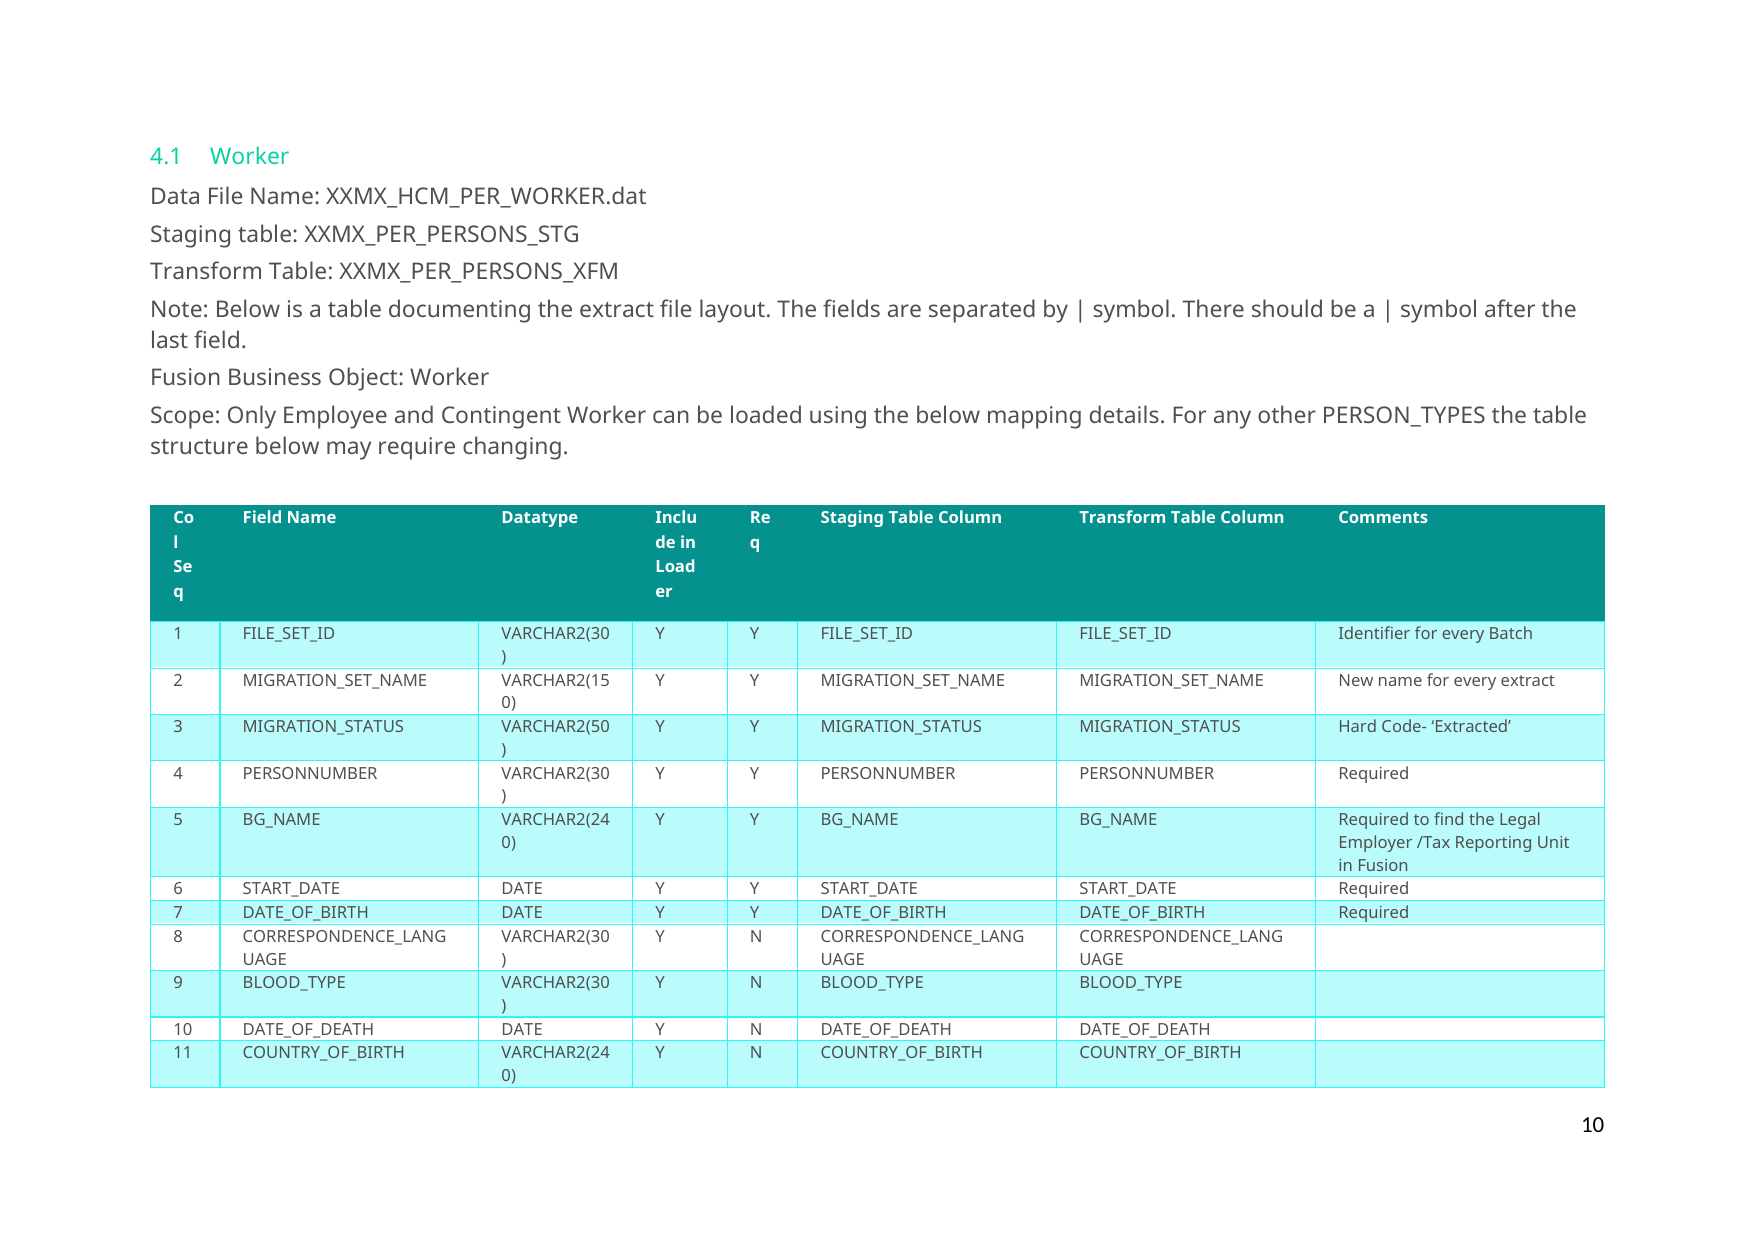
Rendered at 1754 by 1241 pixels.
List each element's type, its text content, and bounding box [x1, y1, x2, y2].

table_cell DATE_OF_BIRTH [798, 901, 1056, 923]
table_cell VARCHAR2(150) [479, 669, 632, 714]
table_cell VARCHAR2(240) [479, 808, 632, 876]
table_cell DATE_OF_BIRTH [1057, 901, 1315, 923]
table_cell BLOOD_TYPE [798, 971, 1056, 1016]
text Data File Name: XXMX_HCM_PER_WORKER.dat [150, 180, 1604, 211]
table_cell 9 [151, 971, 219, 1016]
table_cell Identifier for every Batch [1316, 622, 1604, 667]
table_cell START_DATE [798, 877, 1056, 900]
table_cell BG_NAME [221, 808, 478, 876]
table_cell N [728, 971, 797, 1016]
table_cell Y [633, 669, 727, 714]
table_cell MIGRATION_STATUS [798, 715, 1056, 760]
table_cell 11 [151, 1041, 219, 1087]
table_cell VARCHAR2(50) [479, 715, 632, 760]
table_cell [1316, 1018, 1604, 1040]
table_cell 4 [151, 761, 219, 807]
table_cell 10 [151, 1018, 219, 1040]
table_cell DATE [479, 877, 632, 900]
text Staging table: XXMX_PER_PERSONS_STG [150, 217, 1604, 249]
table_cell MIGRATION_SET_NAME [221, 669, 478, 714]
table_cell PERSONNUMBER [798, 761, 1056, 807]
table_cell Y [633, 761, 727, 807]
table_cell COUNTRY_OF_BIRTH [798, 1041, 1056, 1087]
table_cell Y [633, 808, 727, 876]
table_header Req [728, 506, 797, 621]
table_cell 5 [151, 808, 219, 876]
table_cell COUNTRY_OF_BIRTH [221, 1041, 478, 1087]
text Fusion Business Object: Worker [150, 361, 1604, 392]
table_cell CORRESPONDENCE_LANGUAGE [798, 925, 1056, 970]
table_header Include in Loader [633, 506, 727, 621]
table_cell BLOOD_TYPE [1057, 971, 1315, 1016]
table_cell DATE [479, 901, 632, 923]
table_header Field Name [221, 506, 478, 621]
table_cell VARCHAR2(30) [479, 761, 632, 807]
table_cell CORRESPONDENCE_LANGUAGE [221, 925, 478, 970]
table_cell BLOOD_TYPE [221, 971, 478, 1016]
table_cell Y [633, 1018, 727, 1040]
table_cell PERSONNUMBER [1057, 761, 1315, 807]
table_cell DATE_OF_DEATH [798, 1018, 1056, 1040]
table_cell DATE_OF_DEATH [1057, 1018, 1315, 1040]
table_cell Y [633, 1041, 727, 1087]
subtitle Worker [150, 140, 1604, 171]
table_cell N [728, 925, 797, 970]
table_cell Y [728, 669, 797, 714]
table_cell [1316, 1041, 1604, 1087]
table_cell Y [728, 901, 797, 923]
table_header Col Seq [151, 506, 219, 621]
table_cell 3 [151, 715, 219, 760]
table_cell CORRESPONDENCE_LANGUAGE [1057, 925, 1315, 970]
table_cell Y [728, 715, 797, 760]
table_cell Y [728, 622, 797, 667]
table_cell START_DATE [221, 877, 478, 900]
table_cell N [728, 1041, 797, 1087]
table_cell Y [633, 877, 727, 900]
table_cell BG_NAME [1057, 808, 1315, 876]
table_cell DATE_OF_DEATH [221, 1018, 478, 1040]
table_cell Y [728, 877, 797, 900]
table_cell DATE_OF_BIRTH [221, 901, 478, 923]
table_header Datatype [479, 506, 632, 621]
table_cell START_DATE [1057, 877, 1315, 900]
text Note: Below is a table documenting the extract file layout. The fields are separated by | symbol. There should be a | symbol after the last field. [150, 292, 1604, 355]
table_cell Y [728, 761, 797, 807]
table_cell Y [633, 715, 727, 760]
table_cell VARCHAR2(30) [479, 622, 632, 667]
text Scope: Only Employee and Contingent Worker can be loaded using the below mapping details. For any other PERSON_TYPES the table structure below may require changing. [150, 399, 1604, 461]
table_cell DATE [479, 1018, 632, 1040]
table_cell New name for every extract [1316, 669, 1604, 714]
table_cell VARCHAR2(30) [479, 925, 632, 970]
table_cell Required to find the Legal Employer /Tax Reporting Unit in Fusion [1316, 808, 1604, 876]
table_cell N [728, 1018, 797, 1040]
table_cell Y [633, 971, 727, 1016]
table_cell COUNTRY_OF_BIRTH [1057, 1041, 1315, 1087]
table_cell VARCHAR2(30) [479, 971, 632, 1016]
table_cell 6 [151, 877, 219, 900]
table_header Comments [1316, 506, 1604, 621]
table_cell Required [1316, 761, 1604, 807]
table_header Staging Table Column [798, 506, 1056, 621]
table_cell PERSONNUMBER [221, 761, 478, 807]
table_cell MIGRATION_SET_NAME [1057, 669, 1315, 714]
table_cell FILE_SET_ID [221, 622, 478, 667]
table_cell 1 [151, 622, 219, 667]
table_cell VARCHAR2(240) [479, 1041, 632, 1087]
table_cell FILE_SET_ID [798, 622, 1056, 667]
table_cell 2 [151, 669, 219, 714]
table_cell Required [1316, 901, 1604, 923]
table_cell Y [633, 925, 727, 970]
table_cell [1316, 925, 1604, 970]
table_cell [1316, 971, 1604, 1016]
table_cell Hard Code- ‘Extracted’ [1316, 715, 1604, 760]
table_cell Y [633, 622, 727, 667]
table_cell Required [1316, 877, 1604, 900]
table_cell 7 [151, 901, 219, 923]
table_cell FILE_SET_ID [1057, 622, 1315, 667]
table_cell MIGRATION_STATUS [221, 715, 478, 760]
table_cell MIGRATION_STATUS [1057, 715, 1315, 760]
table_cell 8 [151, 925, 219, 970]
table_cell BG_NAME [798, 808, 1056, 876]
table_header Transform Table Column [1057, 506, 1315, 621]
text Transform Table: XXMX_PER_PERSONS_XFM [150, 255, 1604, 286]
table_cell Y [633, 901, 727, 923]
table_cell MIGRATION_SET_NAME [798, 669, 1056, 714]
table_cell Y [728, 808, 797, 876]
